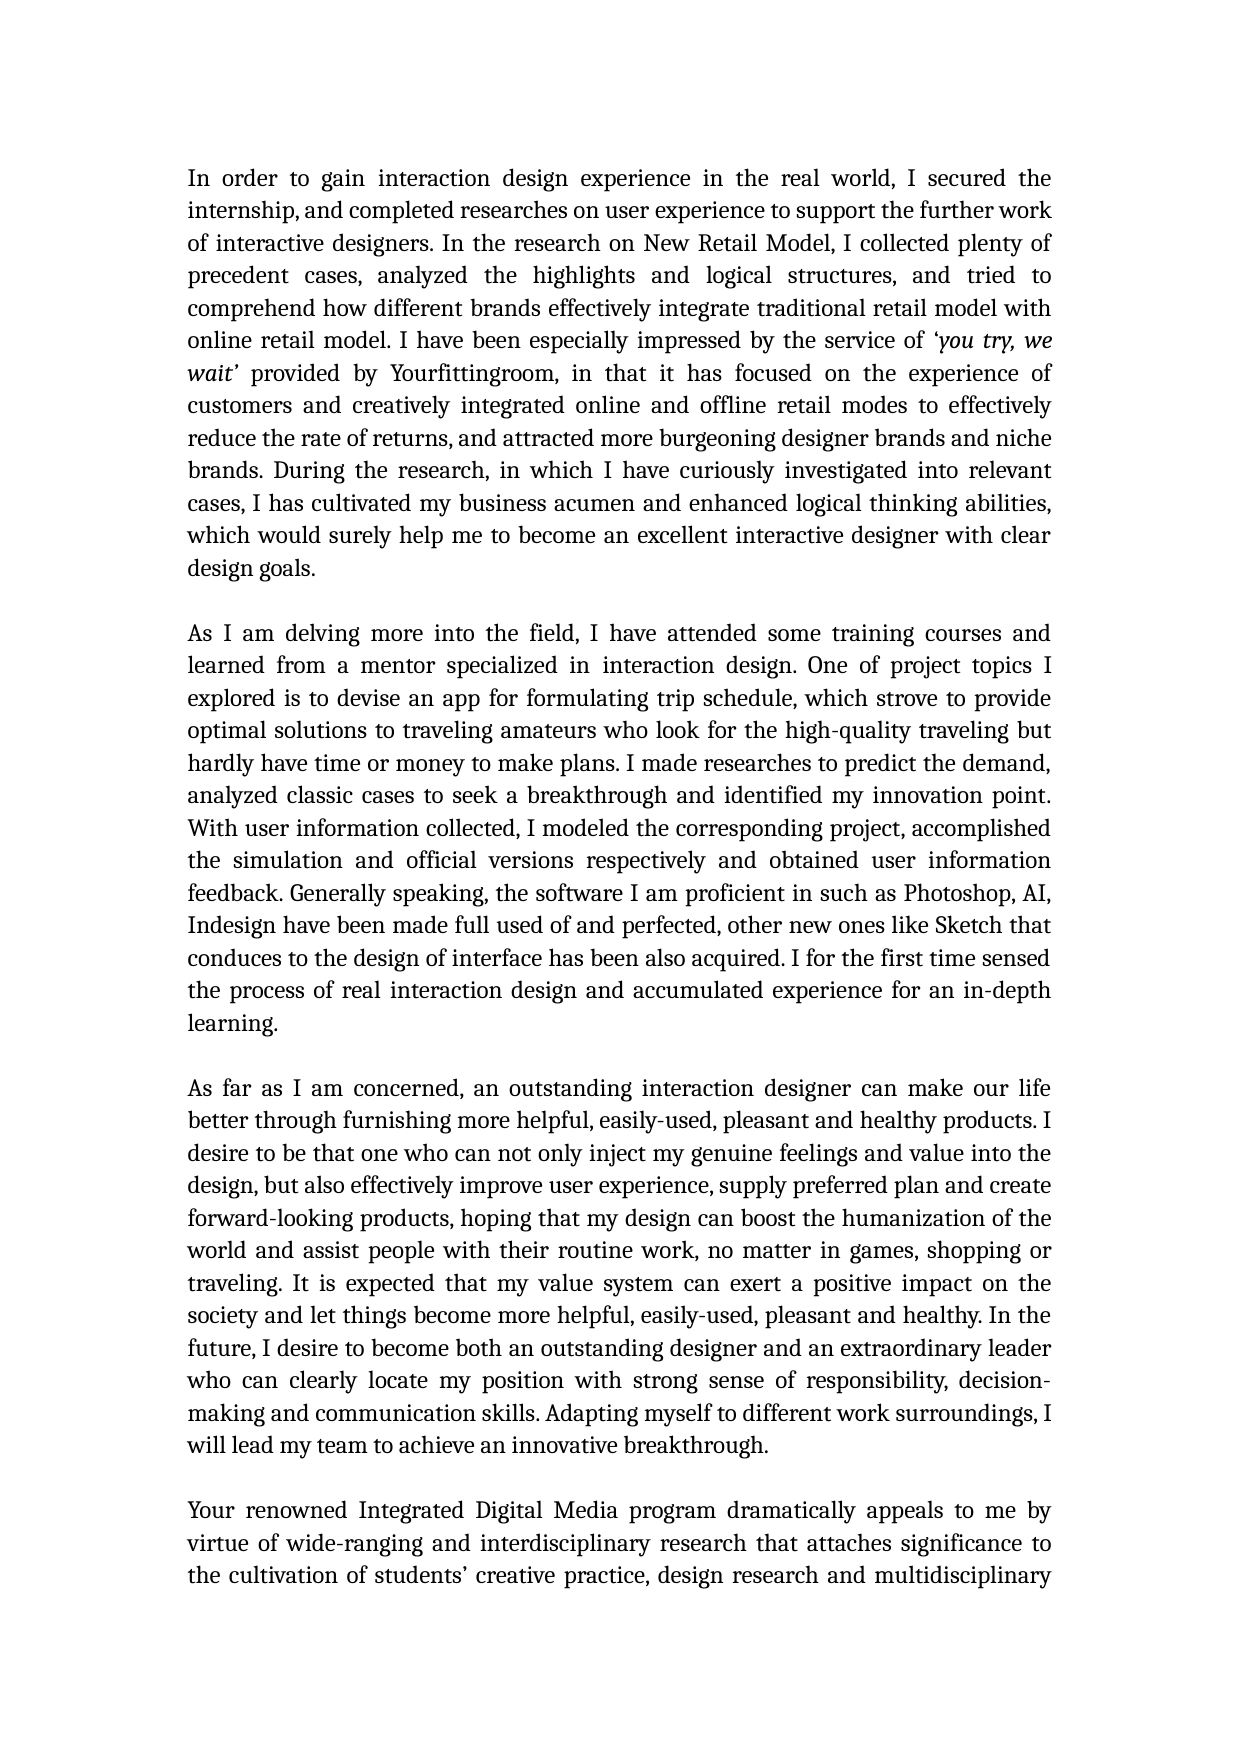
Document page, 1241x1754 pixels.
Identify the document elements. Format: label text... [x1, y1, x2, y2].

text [187, 1494, 1053, 1592]
text In order to gain interaction design experience in the real world, I secured the internship, and completed researches on user experience to support the further work of interactive designers. In the research on New Retail Model, I collected plenty of precedent cases, analyzed the highlights and logical structures, and tried to comprehend how different brands effectively integrate traditional retail model with online retail model. I have been especially impressed by the service of ‘you try, we wait’ provided by Yourfittingroom, in that it has focused on the experience of customers and creatively integrated online and offline retail modes to effectively reduce the rate of returns, and attracted more burgeoning designer brands and niche brands. During the research, in which I have curiously investigated into relevant cases, I has cultivated my business acumen and enhanced logical thinking abilities, which would surely help me to become an excellent interactive designer with clear design goals. [187, 162, 1053, 584]
text As I am delving more into the field, I have attended some training courses and learned from a mentor specialized in interaction design. One of project topics I explored is to devise an app for formulating trip schedule, which strove to provide optimal solutions to traveling amateurs who look for the high-quality traveling but hardly have time or money to make plans. I made researches to predict the demand, analyzed classic cases to seek a breakthrough and identified my innovation point. With user information collected, I modeled the corresponding project, accomplished the simulation and official versions respectively and obtained user information feedback. Generally speaking, the software I am proficient in such as Photoshop, AI, Indesign have been made full used of and perfected, other new ones like Sketch that conduces to the design of interface has been also acquired. I for the first time sensed the process of real interaction design and accumulated experience for an in-depth learning. [187, 617, 1053, 1039]
text As far as I am concerned, an outstanding interaction designer can make our life better through furnishing more helpful, easily-used, pleasant and healthy products. I desire to be that one who can not only inject my genuine feelings and value into the design, but also effectively improve user experience, supply preferred plan and create forward-looking products, hoping that my design can boost the humanization of the world and assist people with their routine work, no matter in games, shopping or traveling. It is expected that my value system can exert a positive impact on the society and let things become more helpful, easily-used, pleasant and healthy. In the future, I desire to become both an outstanding designer and an extraordinary leader who can clearly locate my position with strong sense of responsibility, decision-making and communication skills. Adapting myself to different work surroundings, I will lead my team to achieve an innovative breakthrough. [187, 1072, 1053, 1462]
